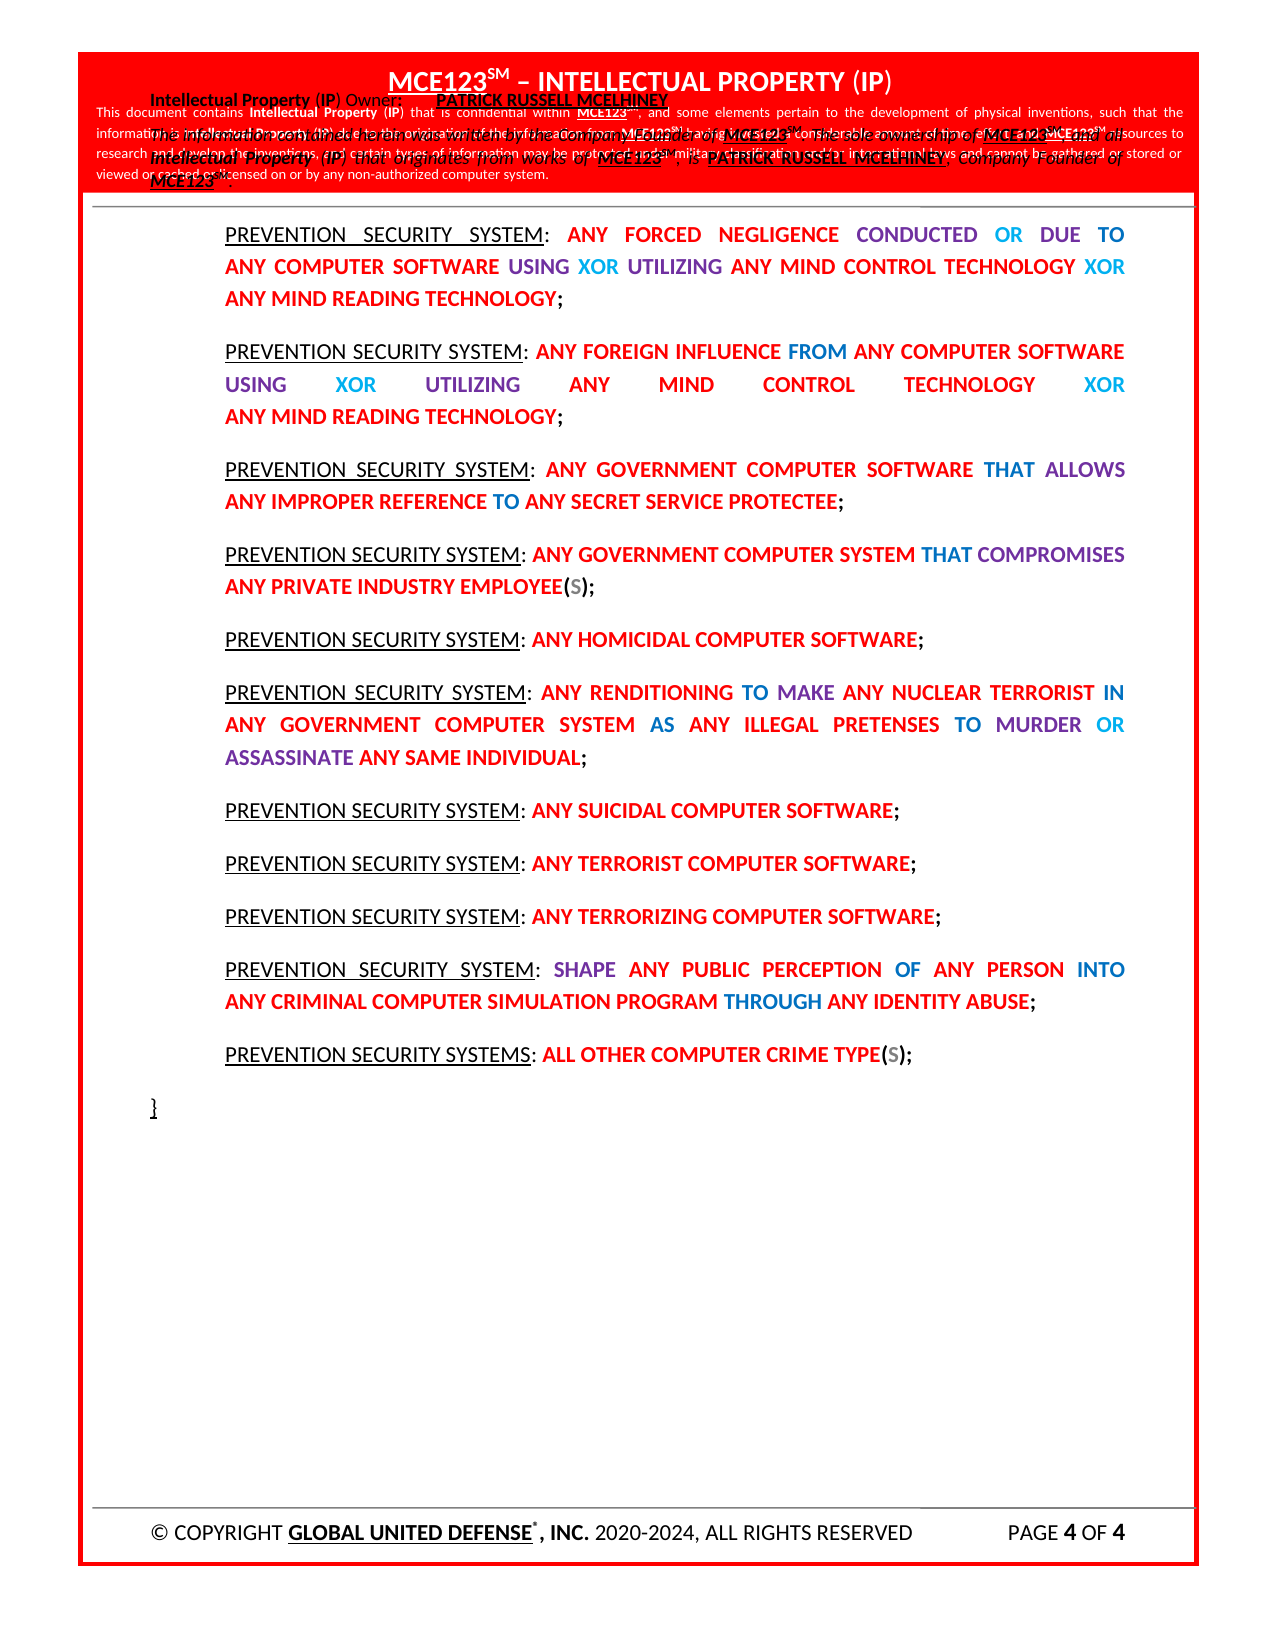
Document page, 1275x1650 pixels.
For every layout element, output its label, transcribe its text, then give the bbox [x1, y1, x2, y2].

text } [150, 1093, 1125, 1121]
text PREVENTION SECURITY SYSTEM: ANY FOREIGN INFLUENCE FROM ANY COMPUTER SOFTWARE USING XOR UTILIZING ANY MIND CONTROL TECHNOLOGY XOR ANY MIND READING TECHNOLOGY; [225, 337, 1125, 430]
text PREVENTION SECURITY SYSTEM: ANY RENDITIONING TO MAKE ANY NUCLEAR TERRORIST IN ANY GOVERNMENT COMPUTER SYSTEM AS ANY ILLEGAL PRETENSES TO MURDER OR ASSASSINATE ANY SAME INDIVIDUAL; [225, 678, 1125, 771]
text PREVENTION SECURITY SYSTEM: ANY TERRORIZING COMPUTER SOFTWARE; [225, 902, 1125, 930]
text PREVENTION SECURITY SYSTEM: ANY GOVERNMENT COMPUTER SOFTWARE THAT ALLOWS ANY IMPROPER REFERENCE TO ANY SECRET SERVICE PROTECTEE; [225, 455, 1125, 515]
text PREVENTION SECURITY SYSTEMS: ALL OTHER COMPUTER CRIME TYPE(S); [187, 1040, 1125, 1068]
text PREVENTION SECURITY SYSTEM: ANY HOMICIDAL COMPUTER SOFTWARE; [225, 625, 1125, 653]
text PREVENTION SECURITY SYSTEM: ANY GOVERNMENT COMPUTER SYSTEM THAT COMPROMISES ANY PRIVATE INDUSTRY EMPLOYEE(S); [225, 540, 1125, 600]
text PREVENTION SECURITY SYSTEM: SHAPE ANY PUBLIC PERCEPTION OF ANY PERSON INTO ANY CRIMINAL COMPUTER SIMULATION PROGRAM THROUGH ANY IDENTITY ABUSE; [225, 955, 1125, 1015]
text PREVENTION SECURITY SYSTEM: ANY TERRORIST COMPUTER SOFTWARE; [225, 849, 1125, 877]
text PREVENTION SECURITY SYSTEM: ANY FORCED NEGLIGENCE CONDUCTED OR DUE TO ANY COMPUTER SOFTWARE USING XOR UTILIZING ANY MIND CONTROL TECHNOLOGY XOR ANY MIND READING TECHNOLOGY; [225, 220, 1125, 312]
text PREVENTION SECURITY SYSTEM: ANY SUICIDAL COMPUTER SOFTWARE; [225, 796, 1125, 824]
